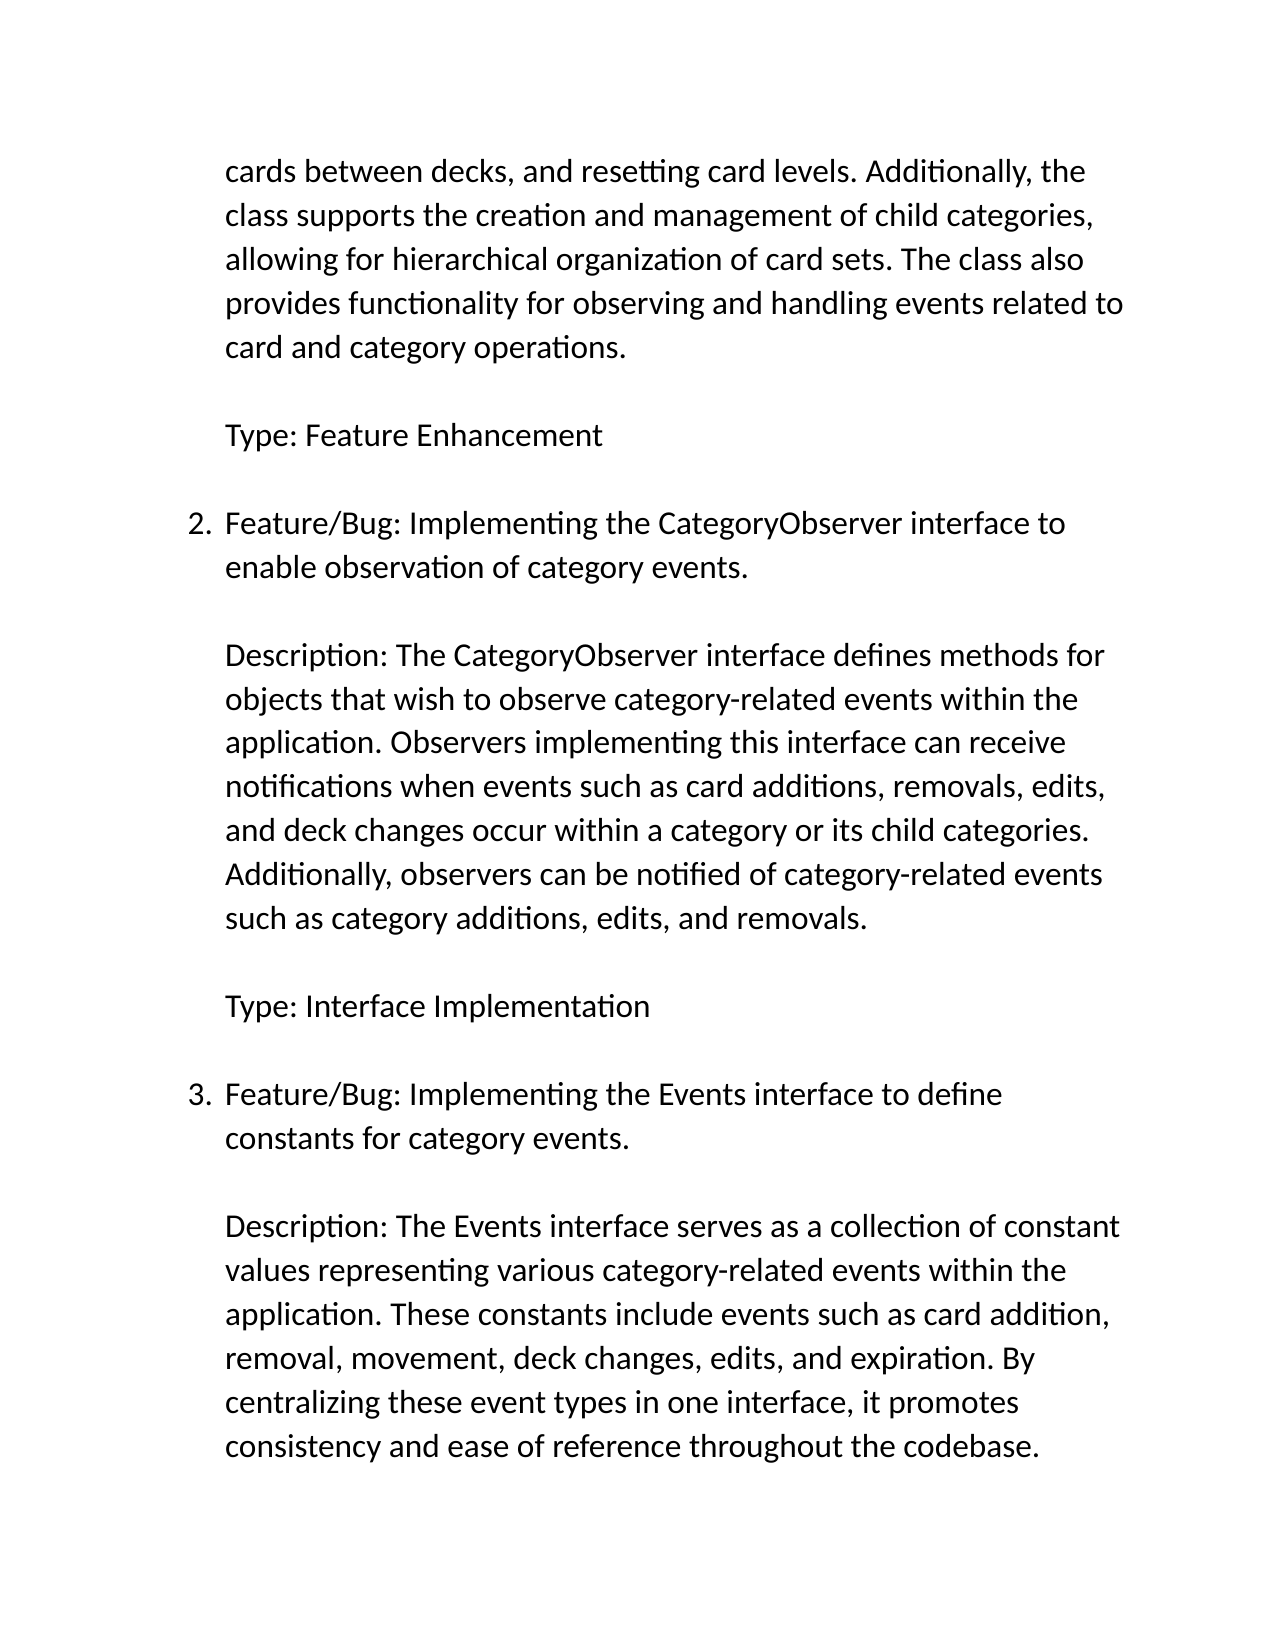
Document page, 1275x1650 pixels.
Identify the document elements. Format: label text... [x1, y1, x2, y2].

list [225, 150, 1125, 367]
list Feature/Bug: Implementing the Events interface to define constants for category events. [187, 1073, 1125, 1158]
list Feature/Bug: Implementing the CategoryObserver interface to enable observation of category events. [187, 502, 1125, 586]
list Type: Feature Enhancement [225, 414, 1125, 454]
list Description: The Events interface serves as a collection of constant values representing various category-related events within the application. These constants include events such as card addition, removal, movement, deck changes, edits, and expiration. By centralizing these event types in one interface, it promotes consistency and ease of reference throughout the codebase. [225, 1205, 1125, 1466]
list Description: The CategoryObserver interface defines methods for objects that wish to observe category-related events within the application. Observers implementing this interface can receive notifications when events such as card additions, removals, edits, and deck changes occur within a category or its child categories. Additionally, observers can be notified of category-related events such as category additions, edits, and removals. [225, 633, 1125, 938]
list Type: Interface Implementation [225, 985, 1125, 1026]
